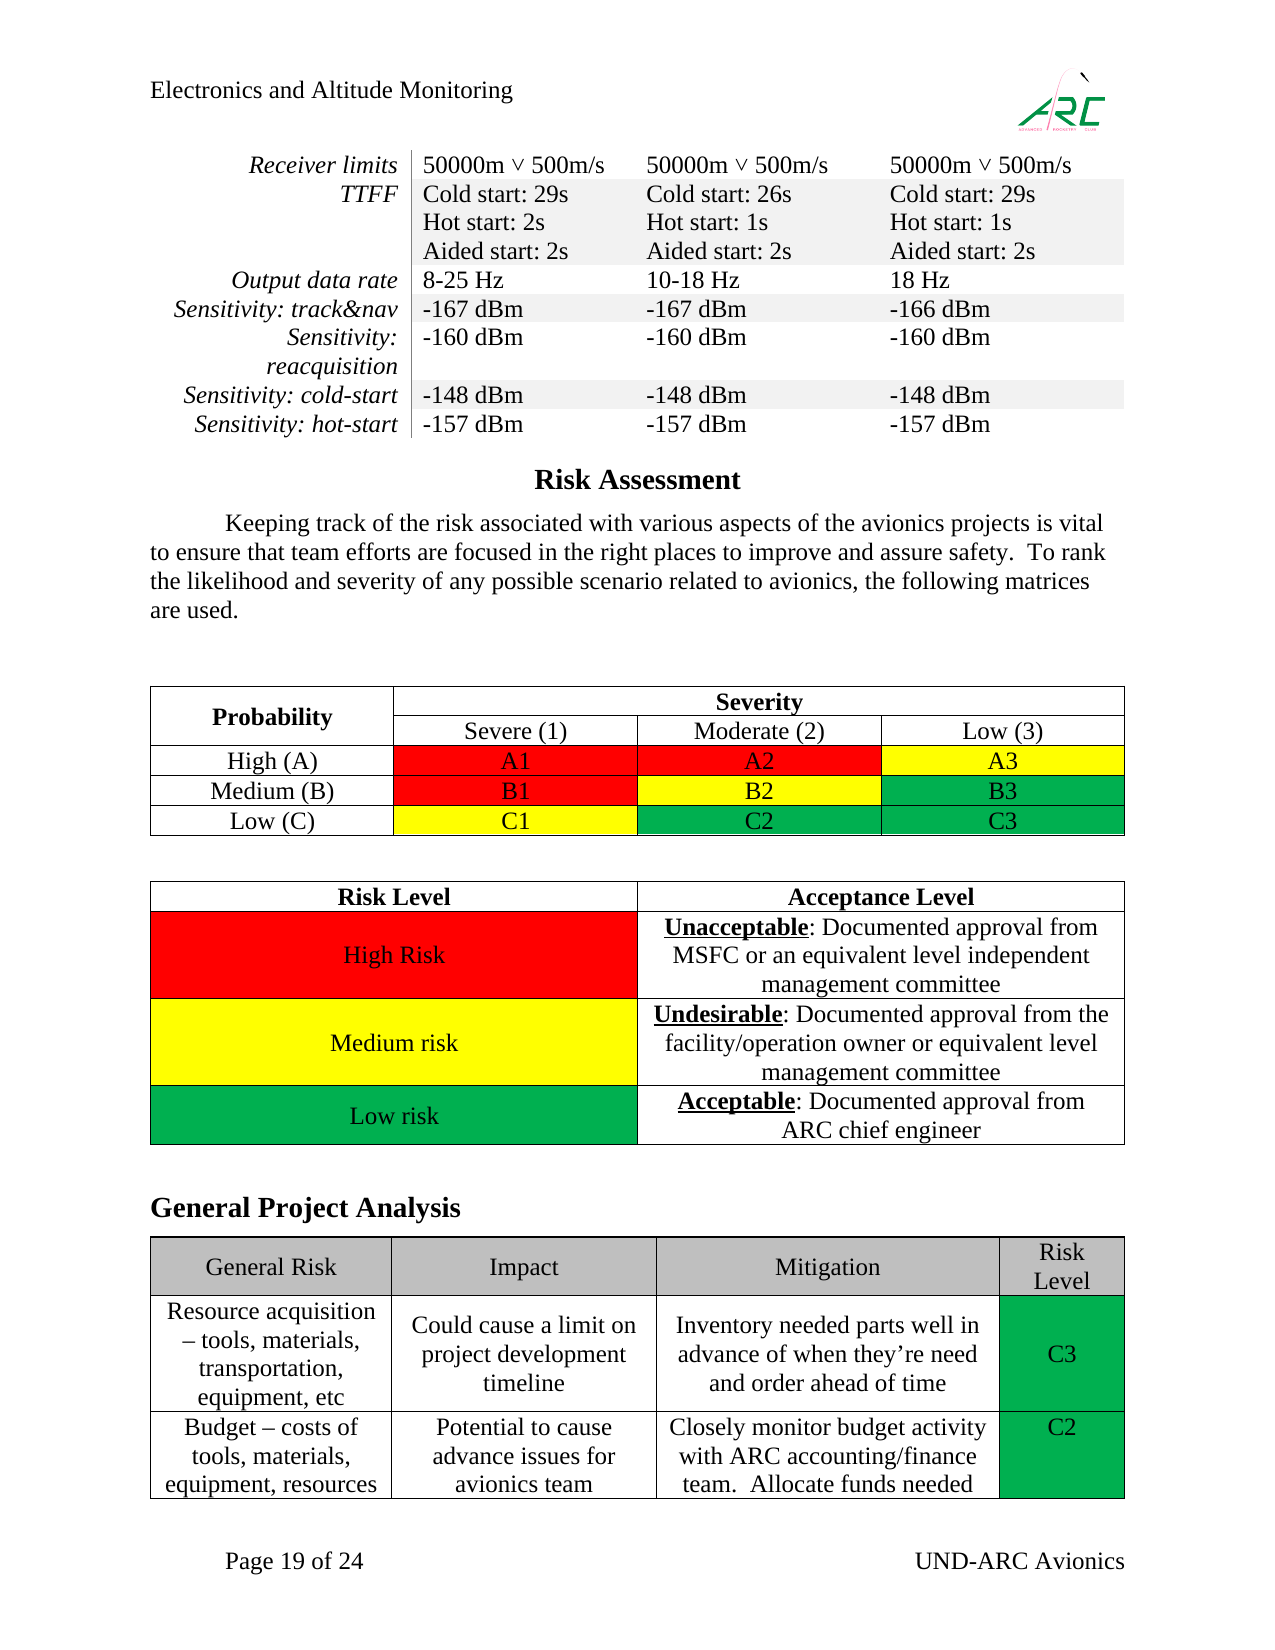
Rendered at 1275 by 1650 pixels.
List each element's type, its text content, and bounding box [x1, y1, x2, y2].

table_cell -157 dBm [412, 409, 635, 437]
table_cell Medium (B) [151, 776, 393, 805]
text Keeping track of the risk associated with various aspects of the avionics projects is vital to ensure that team efforts are focused in the right places to improve and assure safety. To rank the likelihood and severity of any possible scenario related to avionics, the following matrices are used. [150, 508, 1125, 623]
table_cell Could cause a limit on project development timeline [392, 1296, 656, 1411]
table_cell Potential to cause advance issues for avionics team [392, 1412, 656, 1498]
table_cell 50000m ˅ 500m/s [878, 150, 1124, 179]
table_cell -148 dBm [412, 380, 635, 409]
table_cell C1 [394, 806, 637, 834]
table_cell 50000m ˅ 500m/s [412, 150, 635, 179]
table_cell Receiver limits [150, 150, 411, 179]
table_cell A3 [882, 746, 1124, 775]
picture [1017, 68, 1105, 133]
table_cell -157 dBm [878, 409, 1124, 437]
table_cell B2 [638, 776, 881, 805]
table_header Mitigation [657, 1238, 999, 1295]
table_header Acceptance Level [638, 882, 1124, 911]
table_cell -157 dBm [635, 409, 878, 437]
table_cell C2 [1000, 1412, 1124, 1498]
table_cell Medium risk [151, 999, 637, 1085]
table_cell 10-18 Hz [635, 265, 878, 294]
table_cell Output data rate [150, 265, 411, 294]
table_cell Inventory needed parts well in advance of when they’re need and order ahead of time [657, 1296, 999, 1411]
table_cell Cold start: 26s Hot start: 1s Aided start: 2s [635, 179, 878, 265]
table_cell Moderate (2) [638, 716, 881, 745]
table_cell C3 [882, 806, 1124, 834]
table_cell B3 [882, 776, 1124, 805]
table_cell High (A) [151, 746, 393, 775]
table_cell A2 [638, 746, 881, 775]
table_cell -166 dBm [878, 294, 1124, 322]
table_cell Cold start: 29s Hot start: 1s Aided start: 2s [878, 179, 1124, 265]
table_header Risk Level [1000, 1238, 1124, 1295]
table_cell -148 dBm [635, 380, 878, 409]
table_cell Unacceptable: Documented approval from MSFC or an equivalent level independent management committee [638, 912, 1124, 998]
table_cell Budget – costs of tools, materials, equipment, resources [151, 1412, 391, 1498]
table_cell Cold start: 29s Hot start: 2s Aided start: 2s [412, 179, 635, 265]
table_cell Resource acquisition – tools, materials, transportation, equipment, etc [151, 1296, 391, 1411]
table_cell B1 [394, 776, 637, 805]
table_cell 8-25 Hz [412, 265, 635, 294]
table_cell A1 [394, 746, 637, 775]
table_cell Low (C) [151, 806, 393, 834]
table_cell Low risk [151, 1086, 637, 1144]
table_header General Risk [151, 1238, 391, 1295]
table_header Probability [151, 687, 393, 745]
table_cell Sensitivity: track&nav [150, 294, 411, 322]
table_cell C3 [1000, 1296, 1124, 1411]
table_cell Sensitivity: reacquisition [150, 323, 411, 380]
table_cell TTFF [150, 179, 411, 265]
table_header Risk Level [151, 882, 637, 911]
table_cell -148 dBm [878, 380, 1124, 409]
table_cell Sensitivity: hot-start [150, 409, 411, 437]
table_cell 50000m ˅ 500m/s [635, 150, 878, 179]
table_cell Undesirable: Documented approval from the facility/operation owner or equivalent level management committee [638, 999, 1124, 1085]
table_cell Closely monitor budget activity with ARC accounting/finance team. Allocate funds needed for equipment in advance of spending [657, 1412, 999, 1498]
table_cell -160 dBm [878, 323, 1124, 380]
table_header Severity [394, 687, 1124, 715]
table_cell -160 dBm [635, 323, 878, 380]
table_cell Sensitivity: cold-start [150, 380, 411, 409]
table_header Impact [392, 1238, 656, 1295]
table_cell C2 [638, 806, 881, 834]
table_cell Acceptable: Documented approval from ARC chief engineer [638, 1086, 1124, 1144]
table_cell -160 dBm [412, 323, 635, 380]
subtitle Risk Assessment [150, 462, 1125, 496]
table_cell -167 dBm [412, 294, 635, 322]
subtitle General Project Analysis [150, 1190, 1125, 1224]
table_cell 18 Hz [878, 265, 1124, 294]
table_cell High Risk [151, 912, 637, 998]
table_cell Low (3) [882, 716, 1124, 745]
table_cell -167 dBm [635, 294, 878, 322]
table_cell Severe (1) [394, 716, 637, 745]
